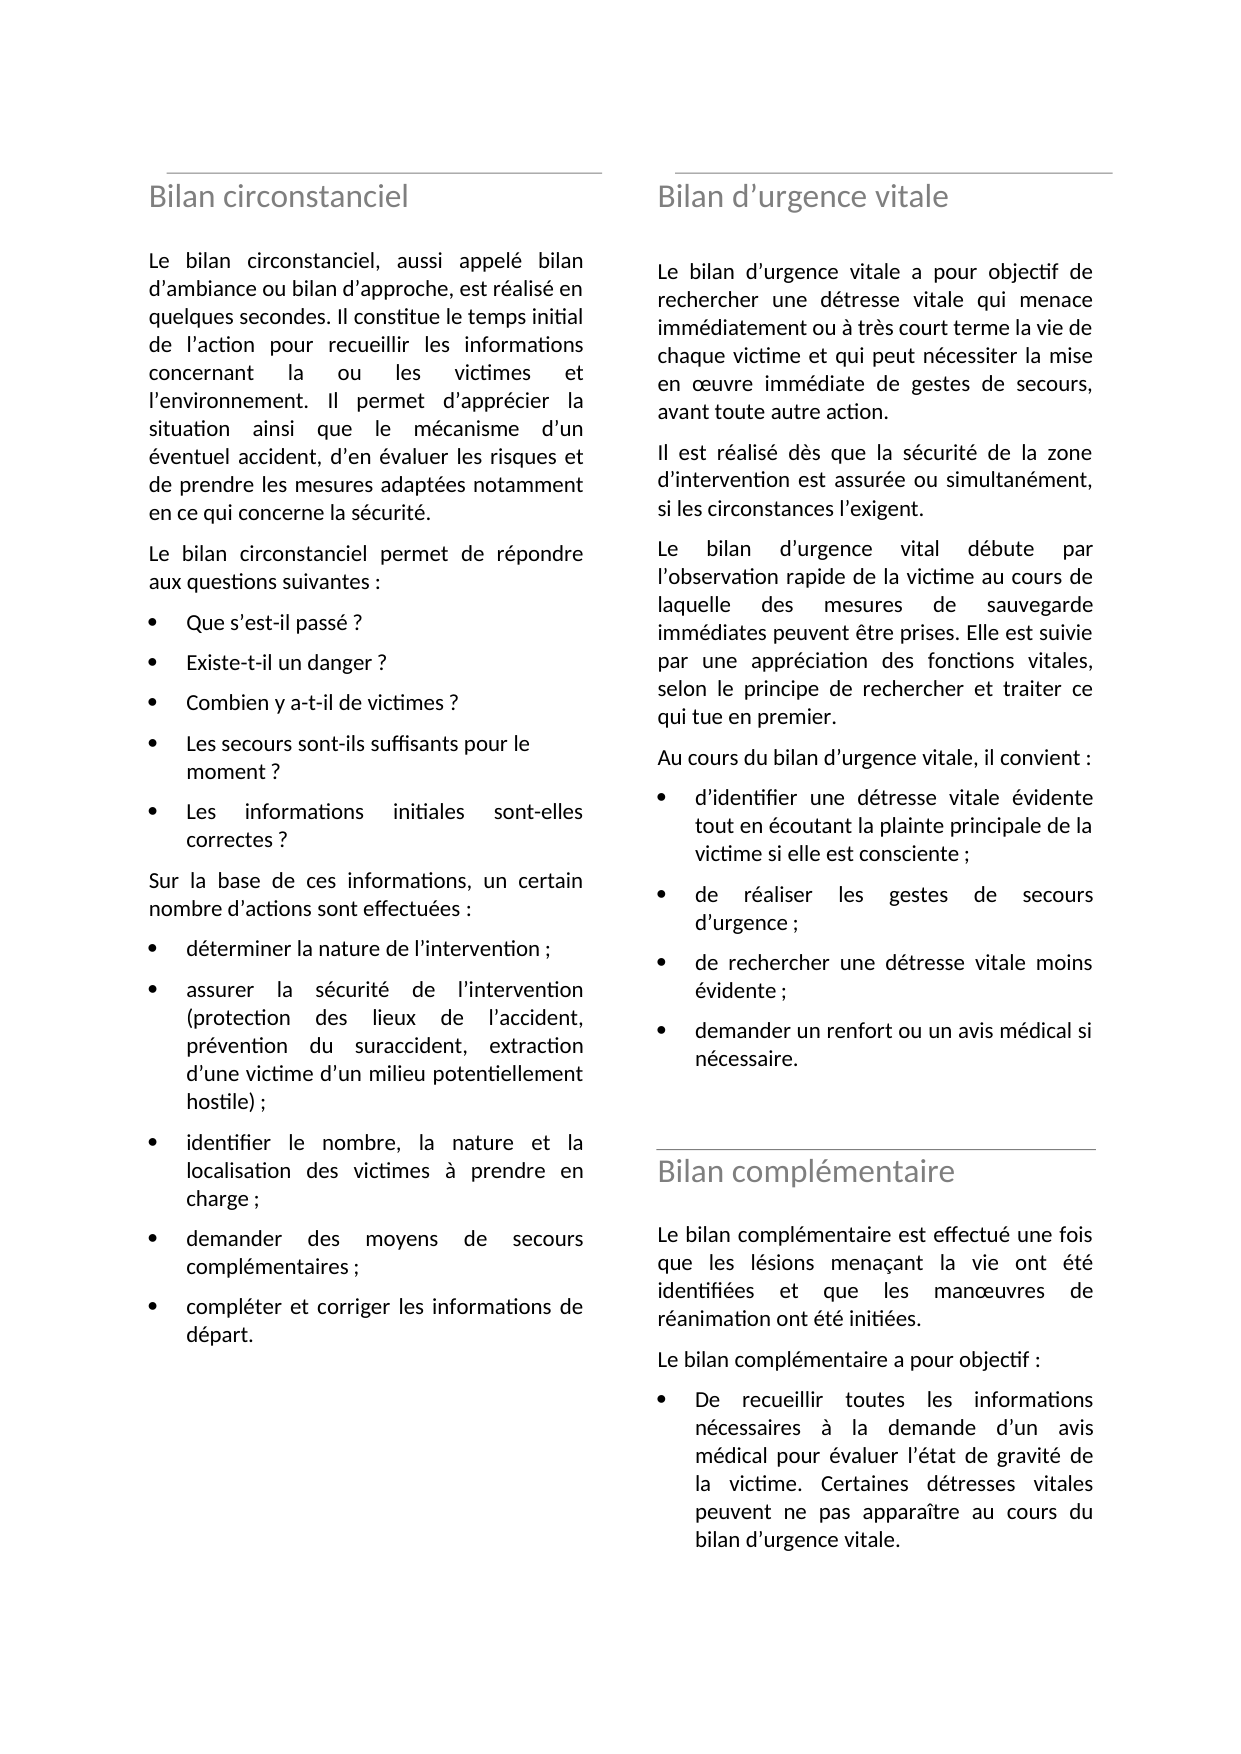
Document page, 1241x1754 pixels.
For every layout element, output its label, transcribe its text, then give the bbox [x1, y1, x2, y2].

list d’identifier une détresse vitale évidente tout en écoutant la plainte principale de la victime si elle est consciente ; [657, 783, 1093, 867]
text Sur la base de ces informations, un certain nombre d’actions sont effectuées : [148, 866, 584, 922]
list Les secours sont-ils suffisants pour le moment ? [148, 729, 584, 785]
list demander des moyens de secours complémentaires ; [148, 1224, 584, 1280]
list Que s’est-il passé ? [148, 608, 584, 636]
text Au cours du bilan d’urgence vitale, il convient : [657, 743, 1240, 771]
text Le bilan complémentaire a pour objectif : [657, 1345, 1240, 1373]
list Combien y a-t-il de victimes ? [148, 688, 584, 716]
subtitle Bilan circonstanciel Bilan d’urgence vitale [148, 175, 1240, 216]
list Les informations initiales sont-elles correctes ? [148, 797, 584, 853]
text Le bilan d’urgence vitale a pour objectif de rechercher une détresse vitale qui menace immédiatement ou à très court terme la vie de chaque victime et qui peut nécessiter la mise en œuvre immédiate de gestes de secours, avant toute autre action. [657, 257, 1093, 425]
list demander un renfort ou un avis médical si nécessaire. [657, 1016, 1093, 1072]
subtitle Bilan complémentaire [657, 1145, 1240, 1191]
text Il est réalisé dès que la sécurité de la zone d’intervention est assurée ou simultanément, si les circonstances l’exigent. [657, 438, 1093, 522]
text Le bilan complémentaire est effectué une fois que les lésions menaçant la vie ont été identifiées et que les manœuvres de réanimation ont été initiées. [657, 1220, 1093, 1332]
list De recueillir toutes les informations nécessaires à la demande d’un avis médical pour évaluer l’état de gravité de la victime. Certaines détresses vitales peuvent ne pas apparaître au cours du bilan d’urgence vitale. [657, 1385, 1093, 1553]
list de rechercher une détresse vitale moins évidente ; [657, 948, 1093, 1004]
list de réaliser les gestes de secours d’urgence ; [657, 880, 1093, 936]
list identifier le nombre, la nature et la localisation des victimes à prendre en charge ; [148, 1128, 584, 1212]
list Existe-t-il un danger ? [148, 648, 584, 676]
text Le bilan d’urgence vital débute par l’observation rapide de la victime au cours de laquelle des mesures de sauvegarde immédiates peuvent être prises. Elle est suivie par une appréciation des fonctions vitales, selon le principe de rechercher et traiter ce qui tue en premier. [657, 534, 1093, 730]
list compléter et corriger les informations de départ. [148, 1292, 584, 1348]
text Le bilan circonstanciel permet de répondre aux questions suivantes : [148, 539, 584, 595]
text Le bilan circonstanciel, aussi appelé bilan d’ambiance ou bilan d’approche, est réalisé en quelques secondes. Il constitue le temps initial de l’action pour recueillir les informations concernant la ou les victimes et l’environnement. Il permet d’apprécier la situation ainsi que le mécanisme d’un éventuel accident, d’en évaluer les risques et de prendre les mesures adaptées notamment en ce qui concerne la sécurité. [148, 246, 584, 526]
list déterminer la nature de l’intervention ; [148, 934, 584, 962]
list assurer la sécurité de l’intervention (protection des lieux de l’accident, prévention du suraccident, extraction d’une victime d’un milieu potentiellement hostile) ; [148, 975, 584, 1115]
